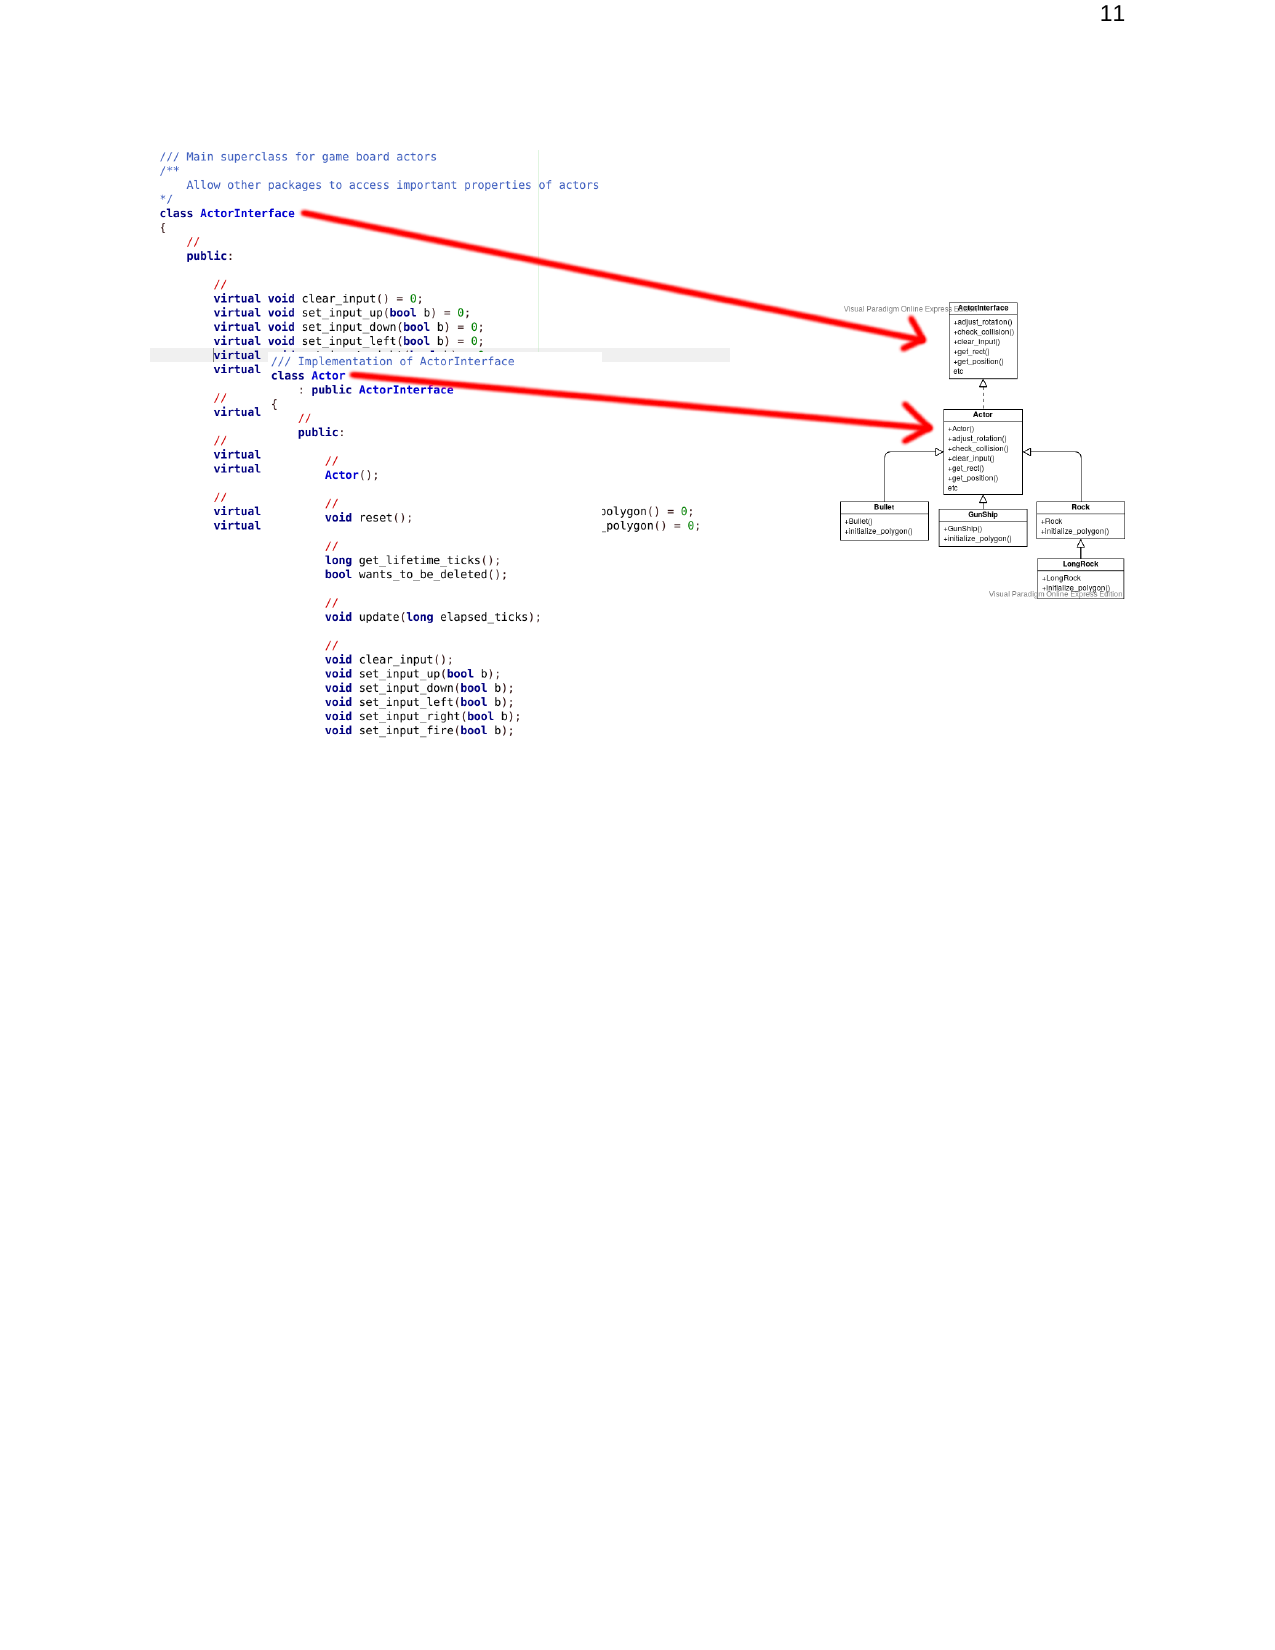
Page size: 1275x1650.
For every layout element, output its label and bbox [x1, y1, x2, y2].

picture [150, 150, 1125, 742]
